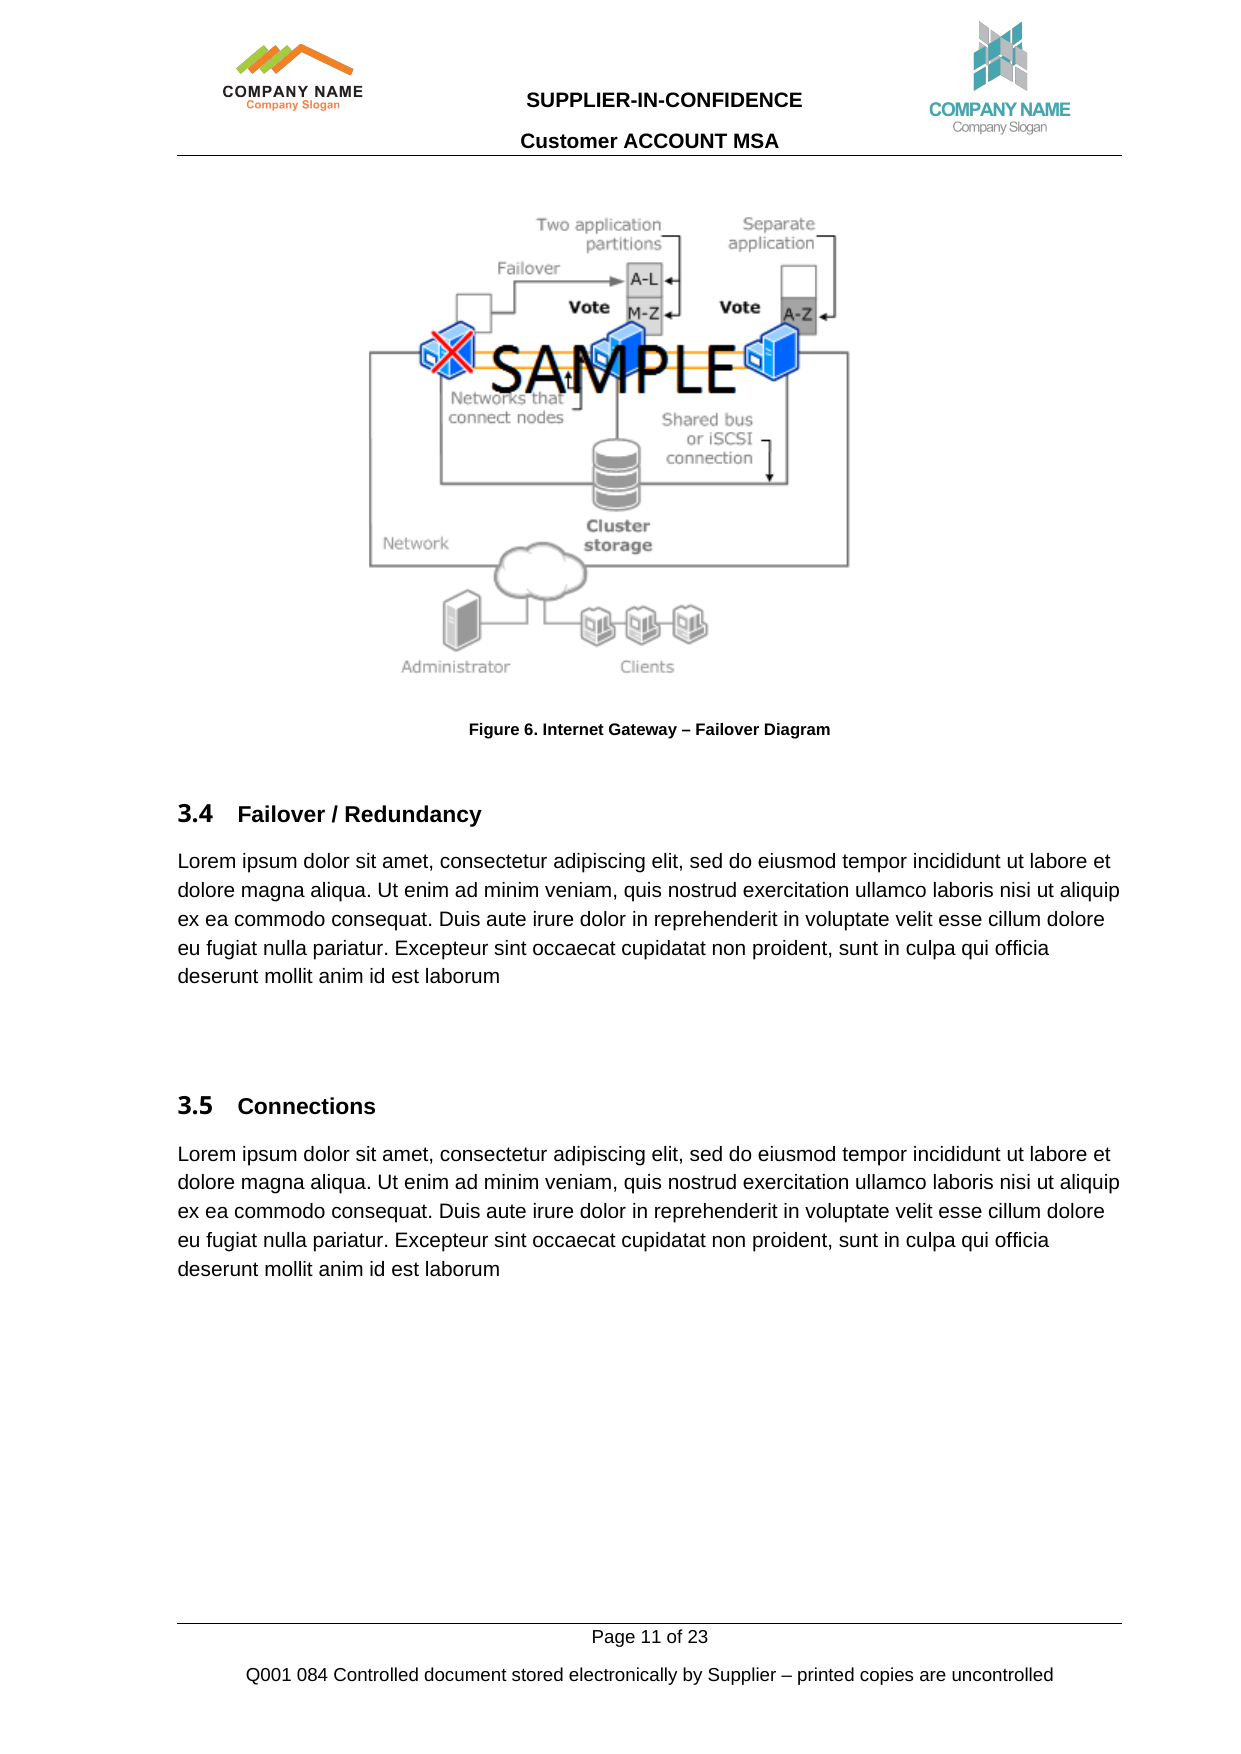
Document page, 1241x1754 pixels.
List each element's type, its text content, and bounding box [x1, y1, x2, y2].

subtitle Connections [177, 1088, 1122, 1122]
picture [368, 213, 919, 703]
subtitle Failover / Redundancy [177, 796, 1122, 830]
picture [895, 12, 1093, 151]
picture [197, 13, 385, 146]
